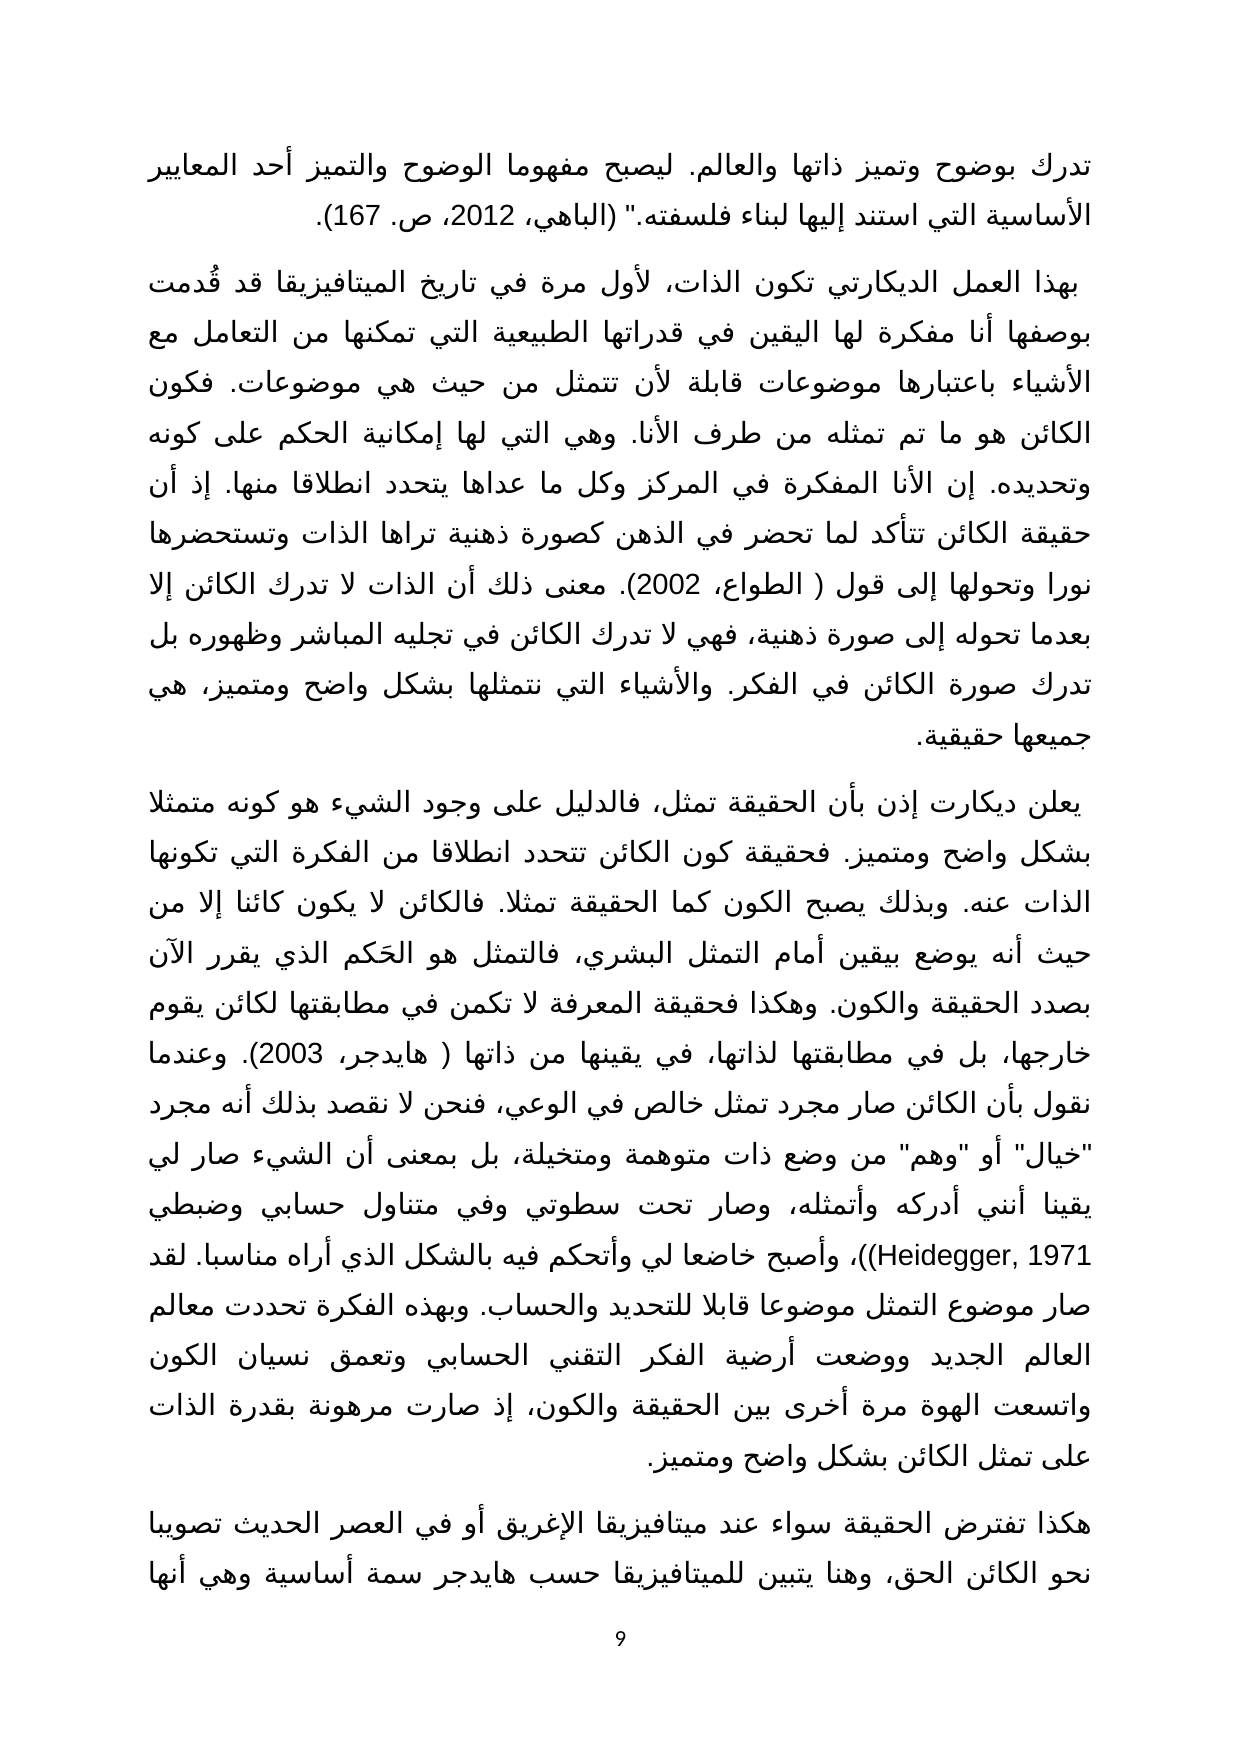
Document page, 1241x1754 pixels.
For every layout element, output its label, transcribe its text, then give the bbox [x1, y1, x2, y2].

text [148, 1506, 1093, 1589]
text بهذا العمل الديكارتي تكون الذات، لأول مرة في تاريخ الميتافيزيقا قد قُدمت بوصفها أنا مفكرة لها اليقين في قدراتها الطبيعية التي تمكنها من التعامل مع الأشياء باعتبارها موضوعات قابلة لأن تتمثل من حيث هي موضوعات. فكون الكائن هو ما تم تمثله من طرف الأنا. وهي التي لها إمكانية الحكم على كونه وتحديده. إن الأنا المفكرة في المركز وكل ما عداها يتحدد انطلاقا منها. إذ أن حقيقة الكائن تتأكد لما تحضر في الذهن كصورة ذهنية تراها الذات وتستحضرها نورا وتحولها إلى قول ( الطواع، 2002). معنى ذلك أن الذات لا تدرك الكائن إلا بعدما تحوله إلى صورة ذهنية، فهي لا تدرك الكائن في تجليه المباشر وظهوره بل تدرك صورة الكائن في الفكر. والأشياء التي نتمثلها بشكل واضح ومتميز، هي جميعها حقيقية. [148, 265, 1093, 751]
text يعلن ديكارت إذن بأن الحقيقة تمثل، فالدليل على وجود الشيء هو كونه متمثلا بشكل واضح ومتميز. فحقيقة كون الكائن تتحدد انطلاقا من الفكرة التي تكونها الذات عنه. وبذلك يصبح الكون كما الحقيقة تمثلا. فالكائن لا يكون كائنا إلا من حيث أنه يوضع بيقين أمام التمثل البشري، فالتمثل هو الحَكم الذي يقرر الآن بصدد الحقيقة والكون. وهكذا فحقيقة المعرفة لا تكمن في مطابقتها لكائن يقوم خارجها، بل في مطابقتها لذاتها، في يقينها من ذاتها ( هايدجر، 2003). وعندما نقول بأن الكائن صار مجرد تمثل خالص في الوعي، فنحن لا نقصد بذلك أنه مجرد "خيال" أو "وهم" من وضع ذات متوهمة ومتخيلة، بل بمعنى أن الشيء صار لي يقينا أنني أدركه وأتمثله، وصار تحت سطوتي وفي متناول حسابي وضبطي Heidegger, 1971))، وأصبح خاضعا لي وأتحكم فيه بالشكل الذي أراه مناسبا. لقد صار موضوع التمثل موضوعا قابلا للتحديد والحساب. وبهذه الفكرة تحددت معالم العالم الجديد ووضعت أرضية الفكر التقني الحسابي وتعمق نسيان الكون واتسعت الهوة مرة أخرى بين الحقيقة والكون، إذ صارت مرهونة بقدرة الذات على تمثل الكائن بشكل واضح ومتميز. [148, 785, 1093, 1472]
text الأنا فكر خالص، والنفس جوهر وظيفته التفكير فقط، وهي ذات طبيعة فكرية تجعلها متميزة عن الجسد الذي هو امتداد عاطل فحسب. الفكر يفكر والجسد يمتد، ولا يمكن للجسد أن يفكر أو للفكر أن يمتد، فنحن أمام جوهرين متمايزين: الفكر والجسد. وما دامت ماهية الفكر هي التفكير فإنه متى انقطعنا عن التفكير تماما انقطعنا عن الوجود بتاتا، فوجودنا ينتفي بانتفائه، ومن ثم اعتبر ديكارت الفكر جوهرا لا يتجزأ ولا يمتد، فهو لا يشغل حيزا ولا يعتمد على شيء مادي. أما الجسد فيشغل حيزا ويخضع لقوانين فيزيائية تتمثل أساسا في الامتداد، وهو بذلك غير واع، إنه مجرد آلة؛ ونحن نقول عنه حي بنفس الكيفية التي نقول بها عن النبات بأنه حي ( الباهي، 2012). لذلك فما يشير إليه كل واحد منا عندما يستخدم كلمة "أنا" هو فكره الذي جوهره التفكير والوعي. وهكذا فالأنا بالنسبة لديكارت لا تشير إلى الجسد بل إلى الفكر. "والفكر من منظور ديكارت هو فعل ذات عاقلة تدرك بوضوح وتميز ذاتها والعالم. ليصبح مفهوما الوضوح والتميز أحد المعايير الأساسية التي استند إليها لبناء فلسفته." (الباهي، 2012، ص. 167). [148, 148, 1093, 231]
